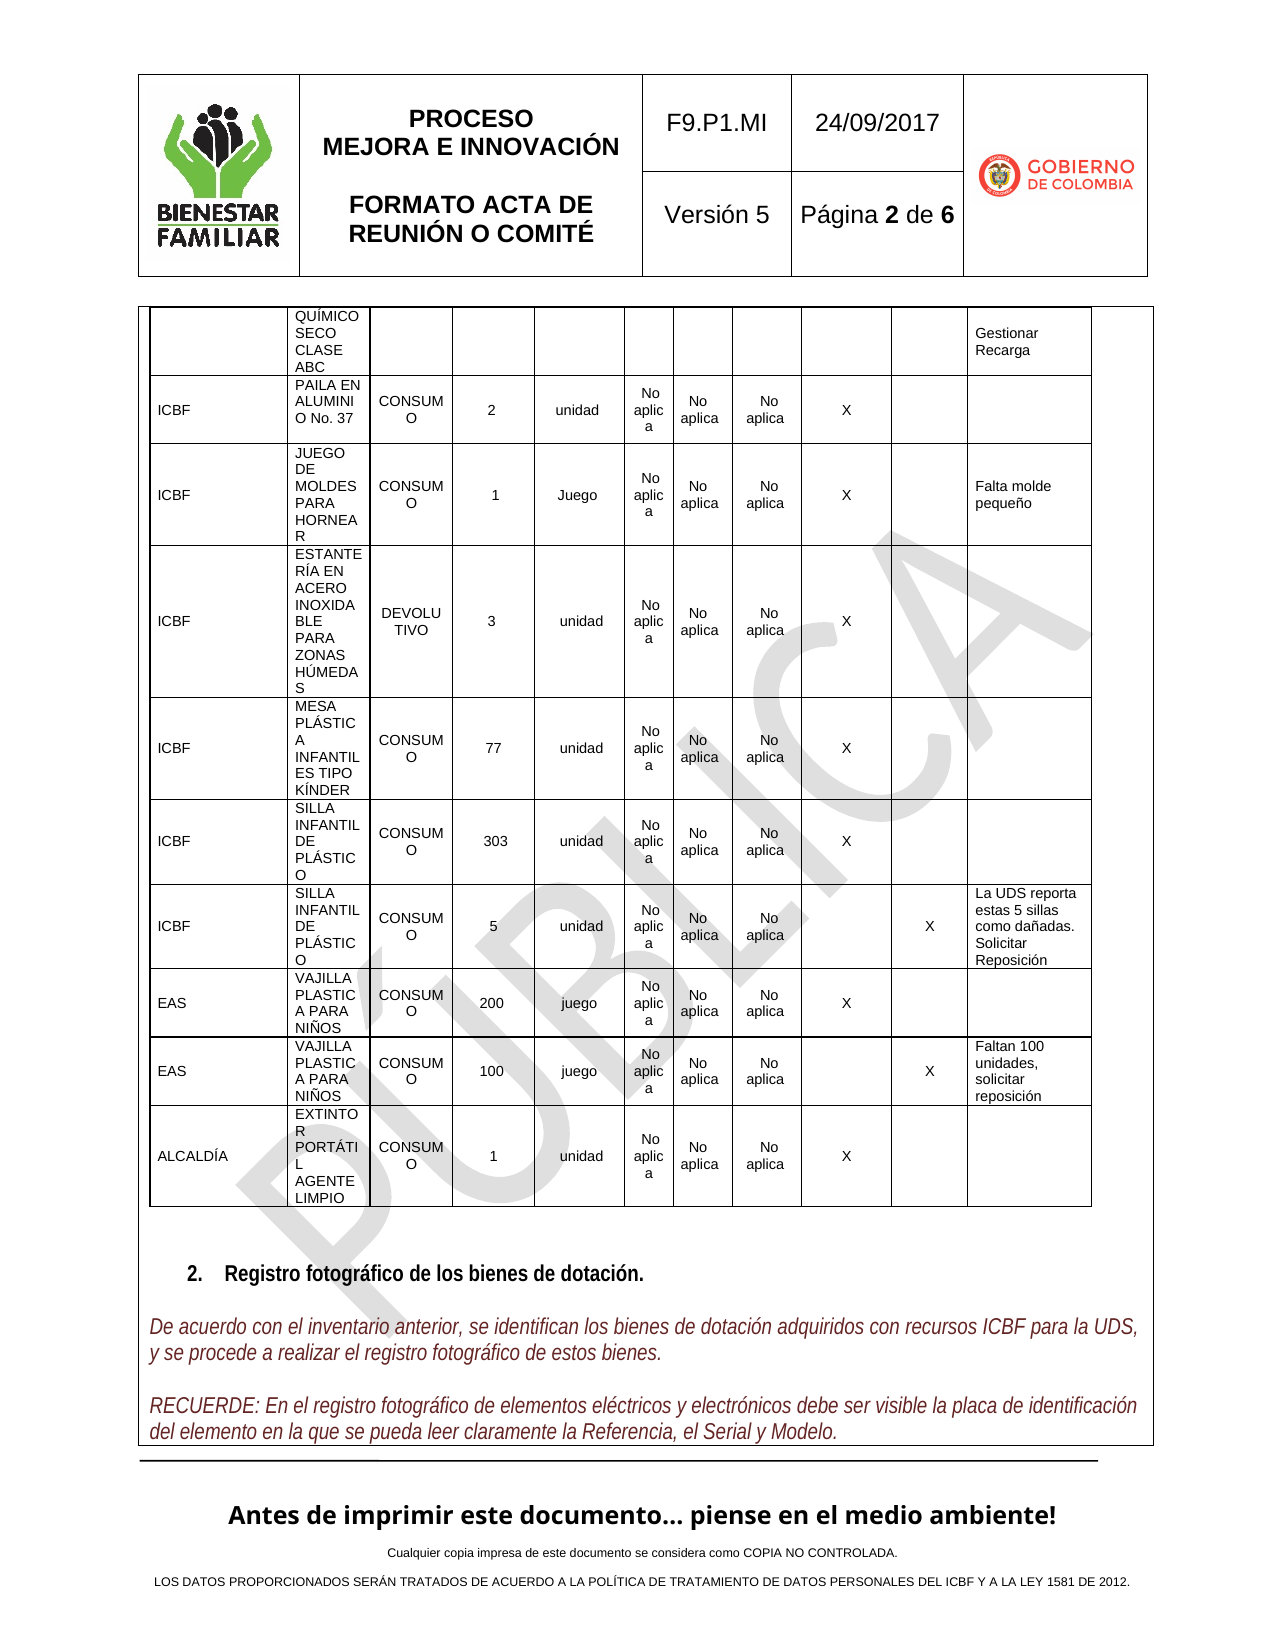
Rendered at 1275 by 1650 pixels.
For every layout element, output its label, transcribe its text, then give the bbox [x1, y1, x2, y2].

picture [145, 86, 291, 261]
picture [970, 147, 1141, 204]
